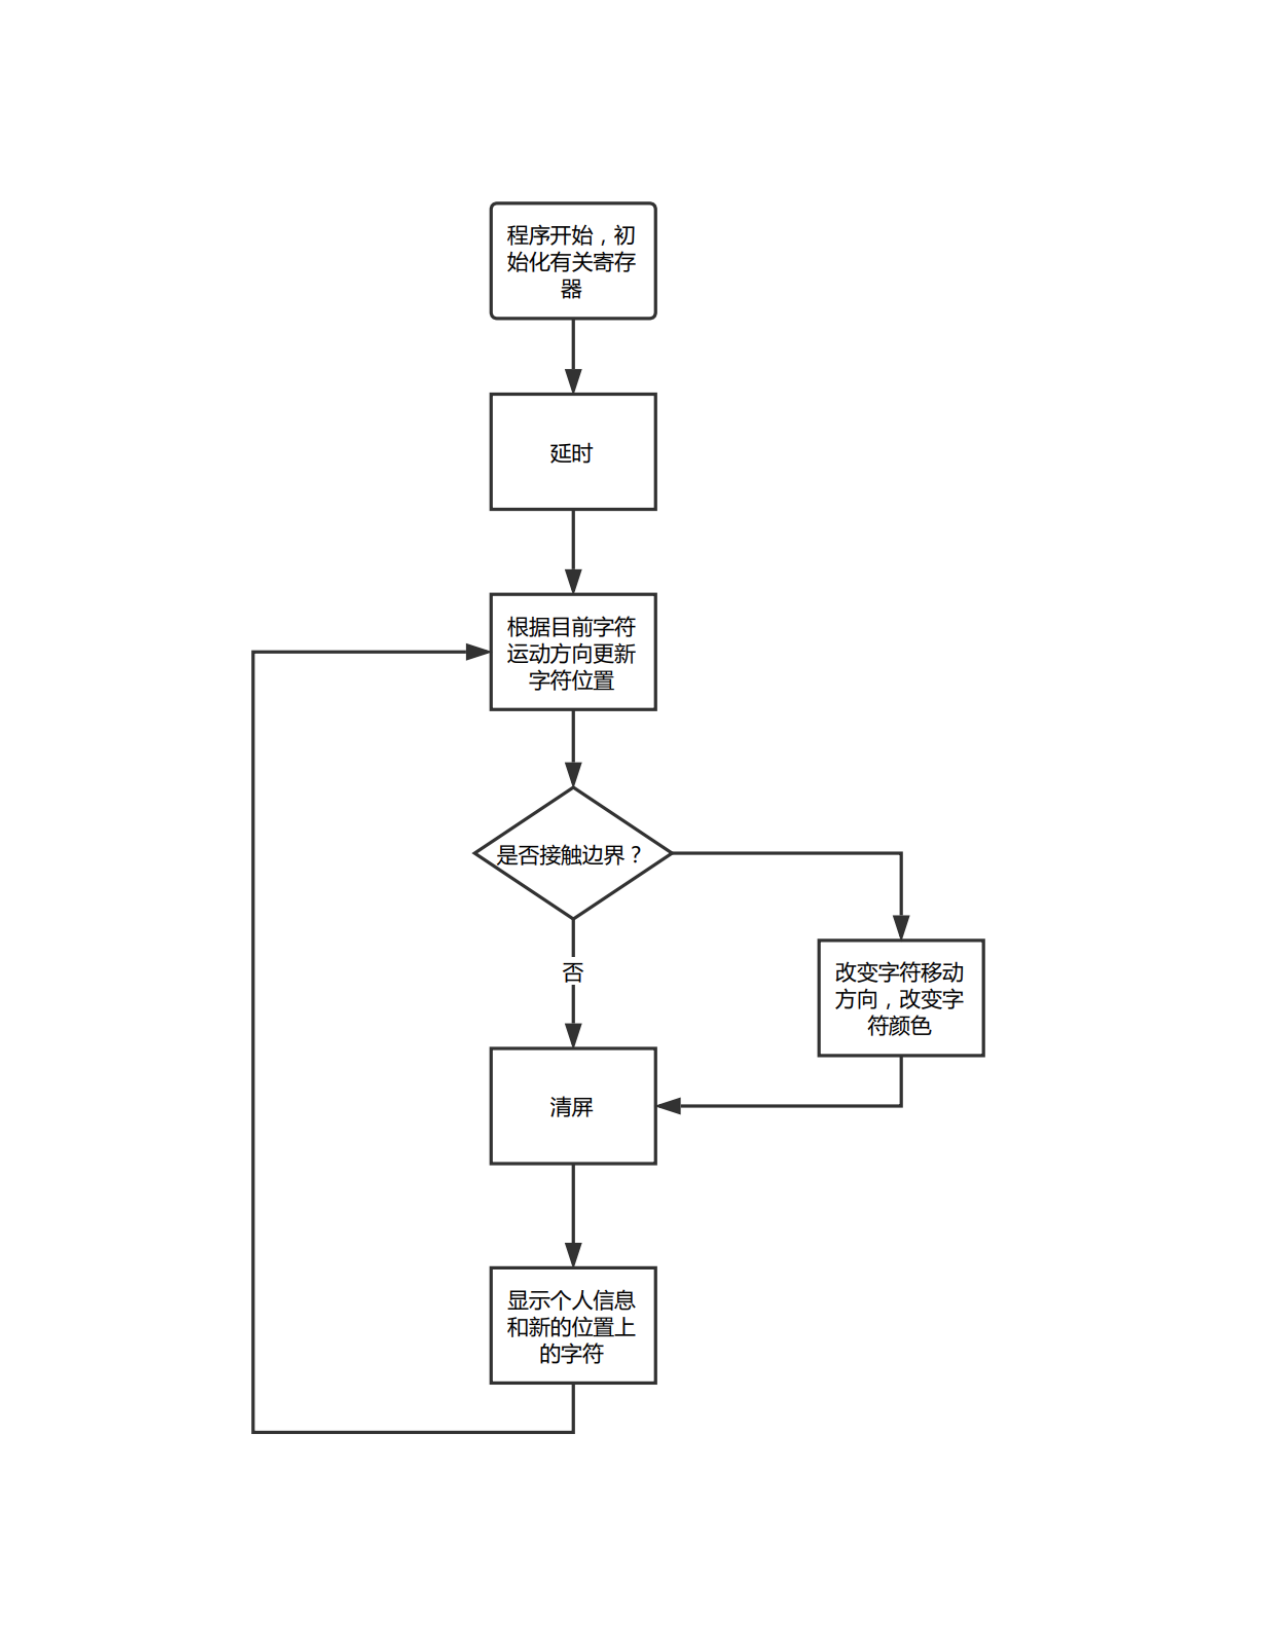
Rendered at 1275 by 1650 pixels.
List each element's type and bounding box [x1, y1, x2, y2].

picture [168, 150, 1044, 1471]
